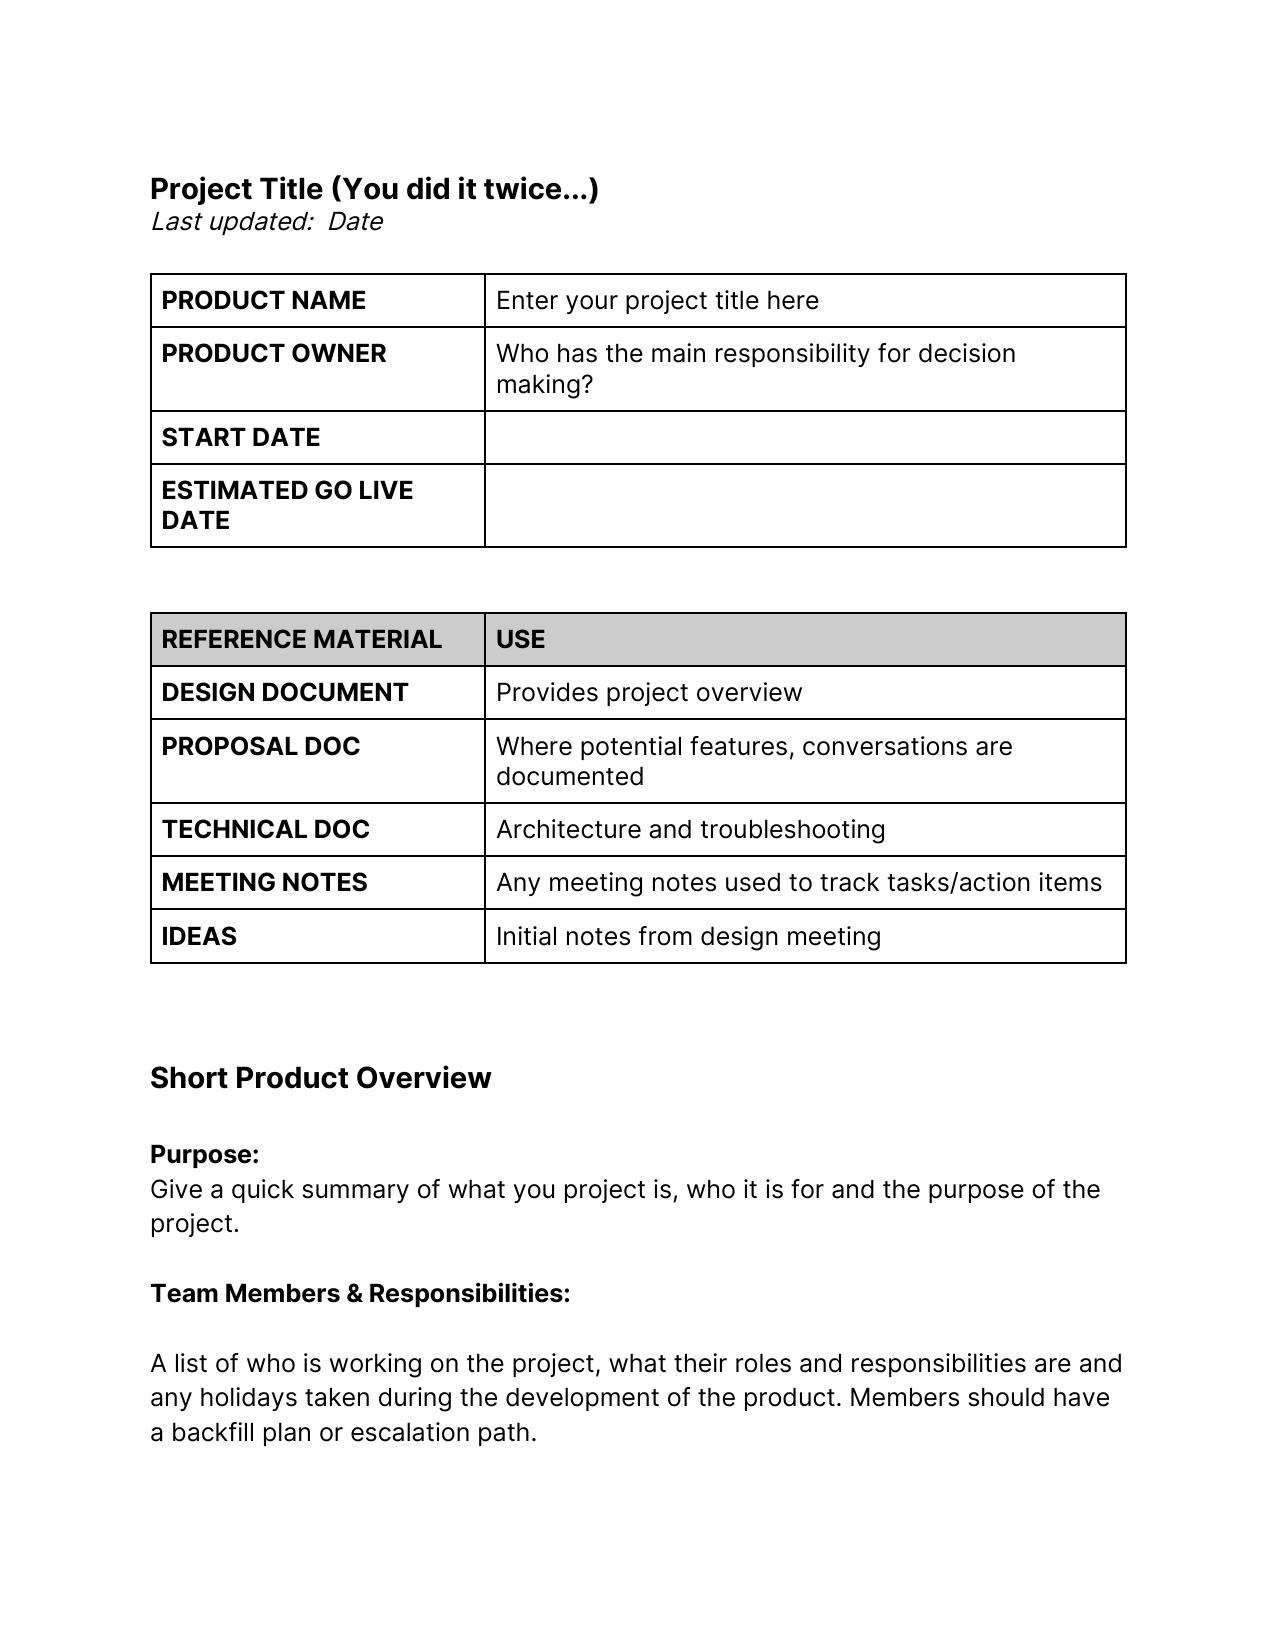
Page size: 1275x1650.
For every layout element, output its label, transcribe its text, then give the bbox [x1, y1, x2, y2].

table_cell PROPOSAL DOC [152, 720, 484, 802]
table_cell START DATE [152, 412, 484, 463]
text Team Members & Responsibilities: [150, 1278, 1125, 1308]
table_cell MEETING NOTES [152, 857, 484, 908]
table_cell PRODUCT OWNER [152, 328, 484, 409]
text Purpose: [150, 1139, 1125, 1169]
table_cell Architecture and troubleshooting [486, 804, 1125, 855]
text Give a quick summary of what you project is, who it is for and the purpose of the project. [150, 1174, 1125, 1239]
table_cell ESTIMATED GO LIVE DATE [152, 465, 484, 546]
table_header REFERENCE MATERIAL [152, 614, 484, 665]
text Last updated: Date [150, 206, 1125, 236]
subtitle Project Title (You did it twice...) [150, 171, 1125, 206]
table_cell Any meeting notes used to track tasks/action items [486, 857, 1125, 908]
table_header Enter your project title here [486, 275, 1125, 326]
table_cell Initial notes from design meeting [486, 910, 1125, 962]
table_cell Who has the main responsibility for decision making? [486, 328, 1125, 409]
table_cell [486, 412, 1125, 463]
table_cell IDEAS [152, 910, 484, 962]
table_cell Where potential features, conversations are documented [486, 720, 1125, 802]
table_header PRODUCT NAME [152, 275, 484, 326]
text any holidays taken during the development of the product. Members should have a backfill plan or escalation path. [150, 1382, 1125, 1448]
table_cell Provides project overview [486, 667, 1125, 718]
text A list of who is working on the project, what their roles and responsibilities are and [150, 1348, 1125, 1378]
table_cell [486, 465, 1125, 546]
table_cell DESIGN DOCUMENT [152, 667, 484, 718]
subtitle Short Product Overview [150, 1061, 1125, 1096]
table_cell TECHNICAL DOC [152, 804, 484, 855]
table_header USE [486, 614, 1125, 665]
